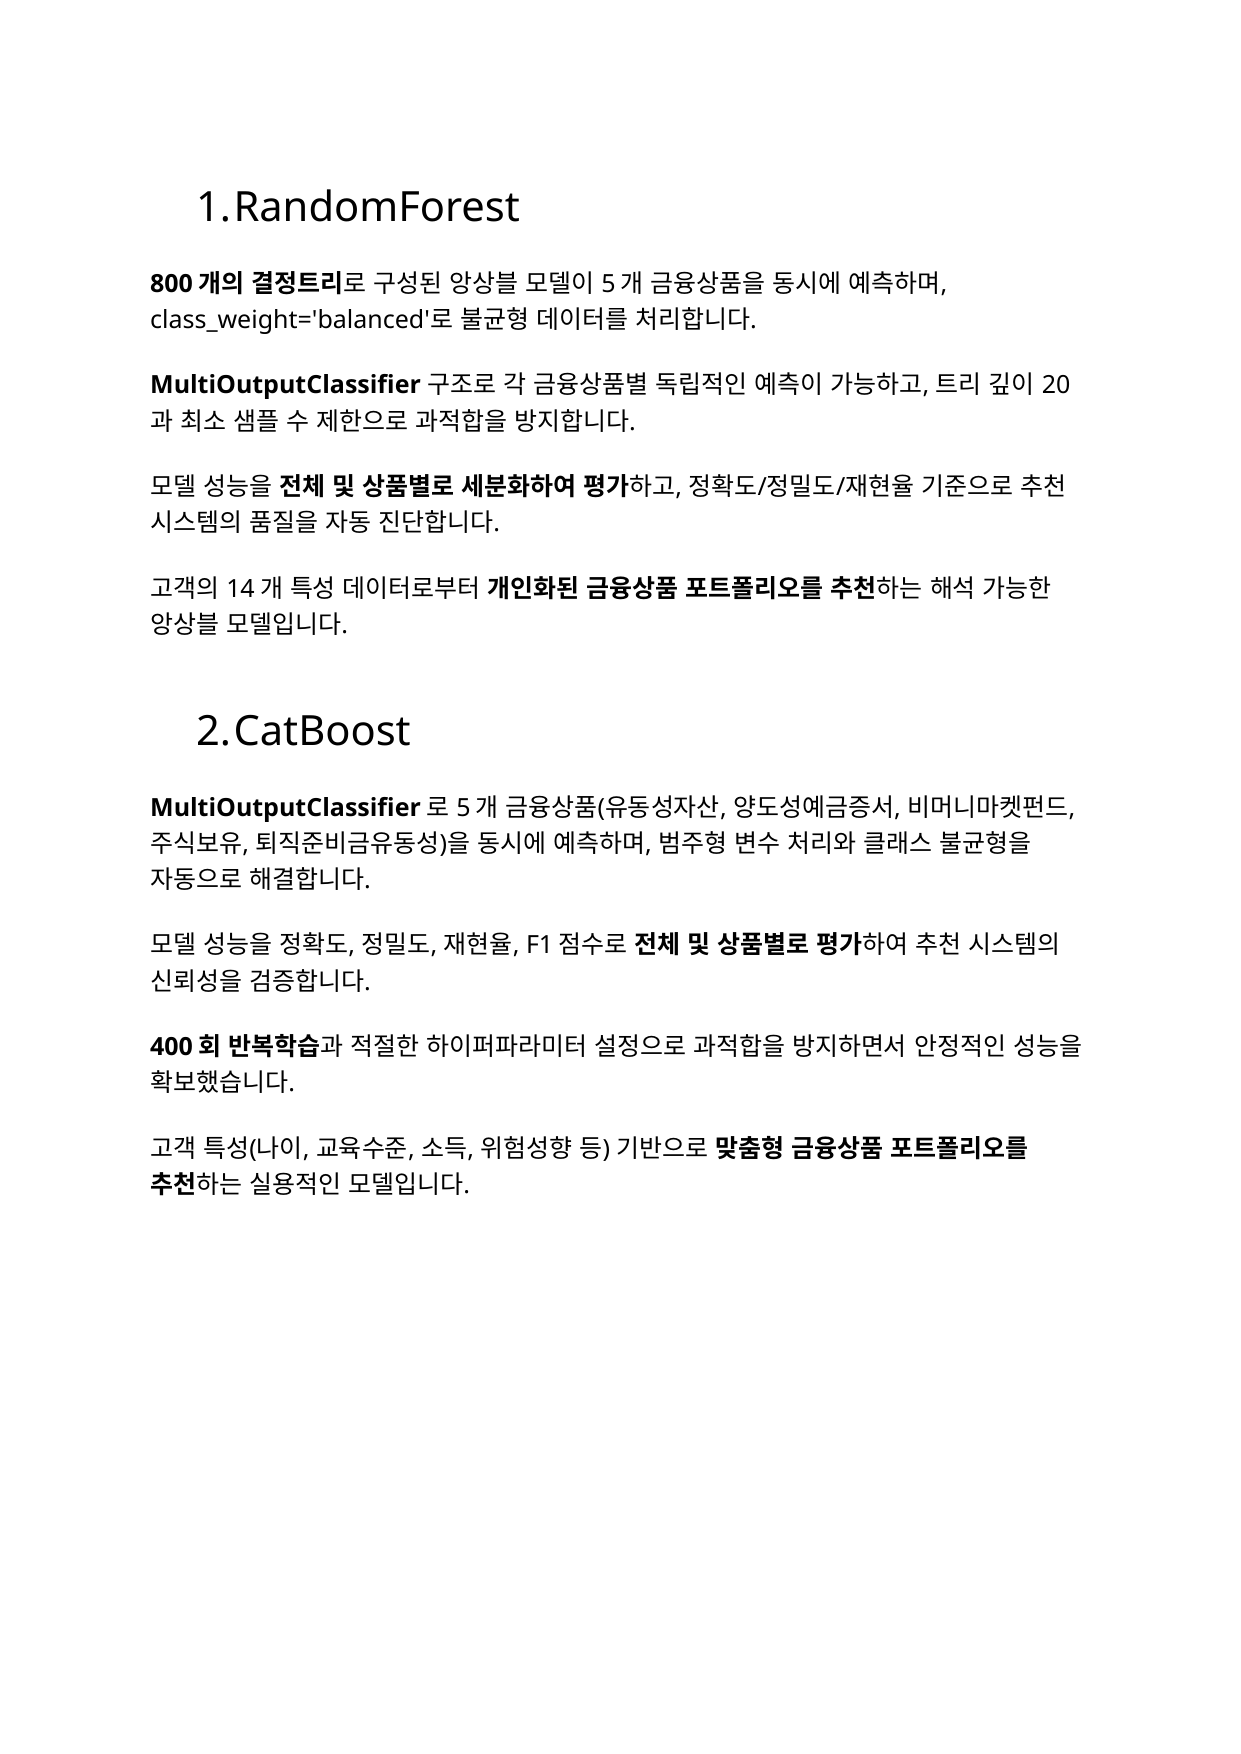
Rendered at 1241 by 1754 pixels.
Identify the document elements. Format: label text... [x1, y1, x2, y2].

text MultiOutputClassifier 구조로 각 금융상품별 독립적인 예측이 가능하고, 트리 깊이 20과 최소 샘플 수 제한으로 과적합을 방지합니다. [150, 365, 1090, 437]
text 고객의 14개 특성 데이터로부터 개인화된 금융상품 포트폴리오를 추천하는 해석 가능한 앙상블 모델입니다. [150, 568, 1090, 641]
text 800개의 결정트리로 구성된 앙상블 모델이 5개 금융상품을 동시에 예측하며, class_weight='balanced'로 불균형 데이터를 처리합니다. [150, 263, 1090, 336]
list CatBoost [196, 701, 1090, 758]
text MultiOutputClassifier로 5개 금융상품(유동성자산, 양도성예금증서, 비머니마켓펀드, 주식보유, 퇴직준비금유동성)을 동시에 예측하며, 범주형 변수 처리와 클래스 불균형을 자동으로 해결합니다. [150, 787, 1090, 896]
text 모델 성능을 전체 및 상품별로 세분화하여 평가하고, 정확도/정밀도/재현율 기준으로 추천 시스템의 품질을 자동 진단합니다. [150, 466, 1090, 539]
text 고객 특성(나이, 교육수준, 소득, 위험성향 등) 기반으로 맞춤형 금융상품 포트폴리오를 추천하는 실용적인 모델입니다. [150, 1128, 1090, 1201]
text 모델 성능을 정확도, 정밀도, 재현율, F1점수로 전체 및 상품별로 평가하여 추천 시스템의 신뢰성을 검증합니다. [150, 925, 1090, 997]
text 400회 반복학습과 적절한 하이퍼파라미터 설정으로 과적합을 방지하면서 안정적인 성능을 확보했습니다. [150, 1027, 1090, 1099]
list RandomForest [196, 177, 1090, 234]
